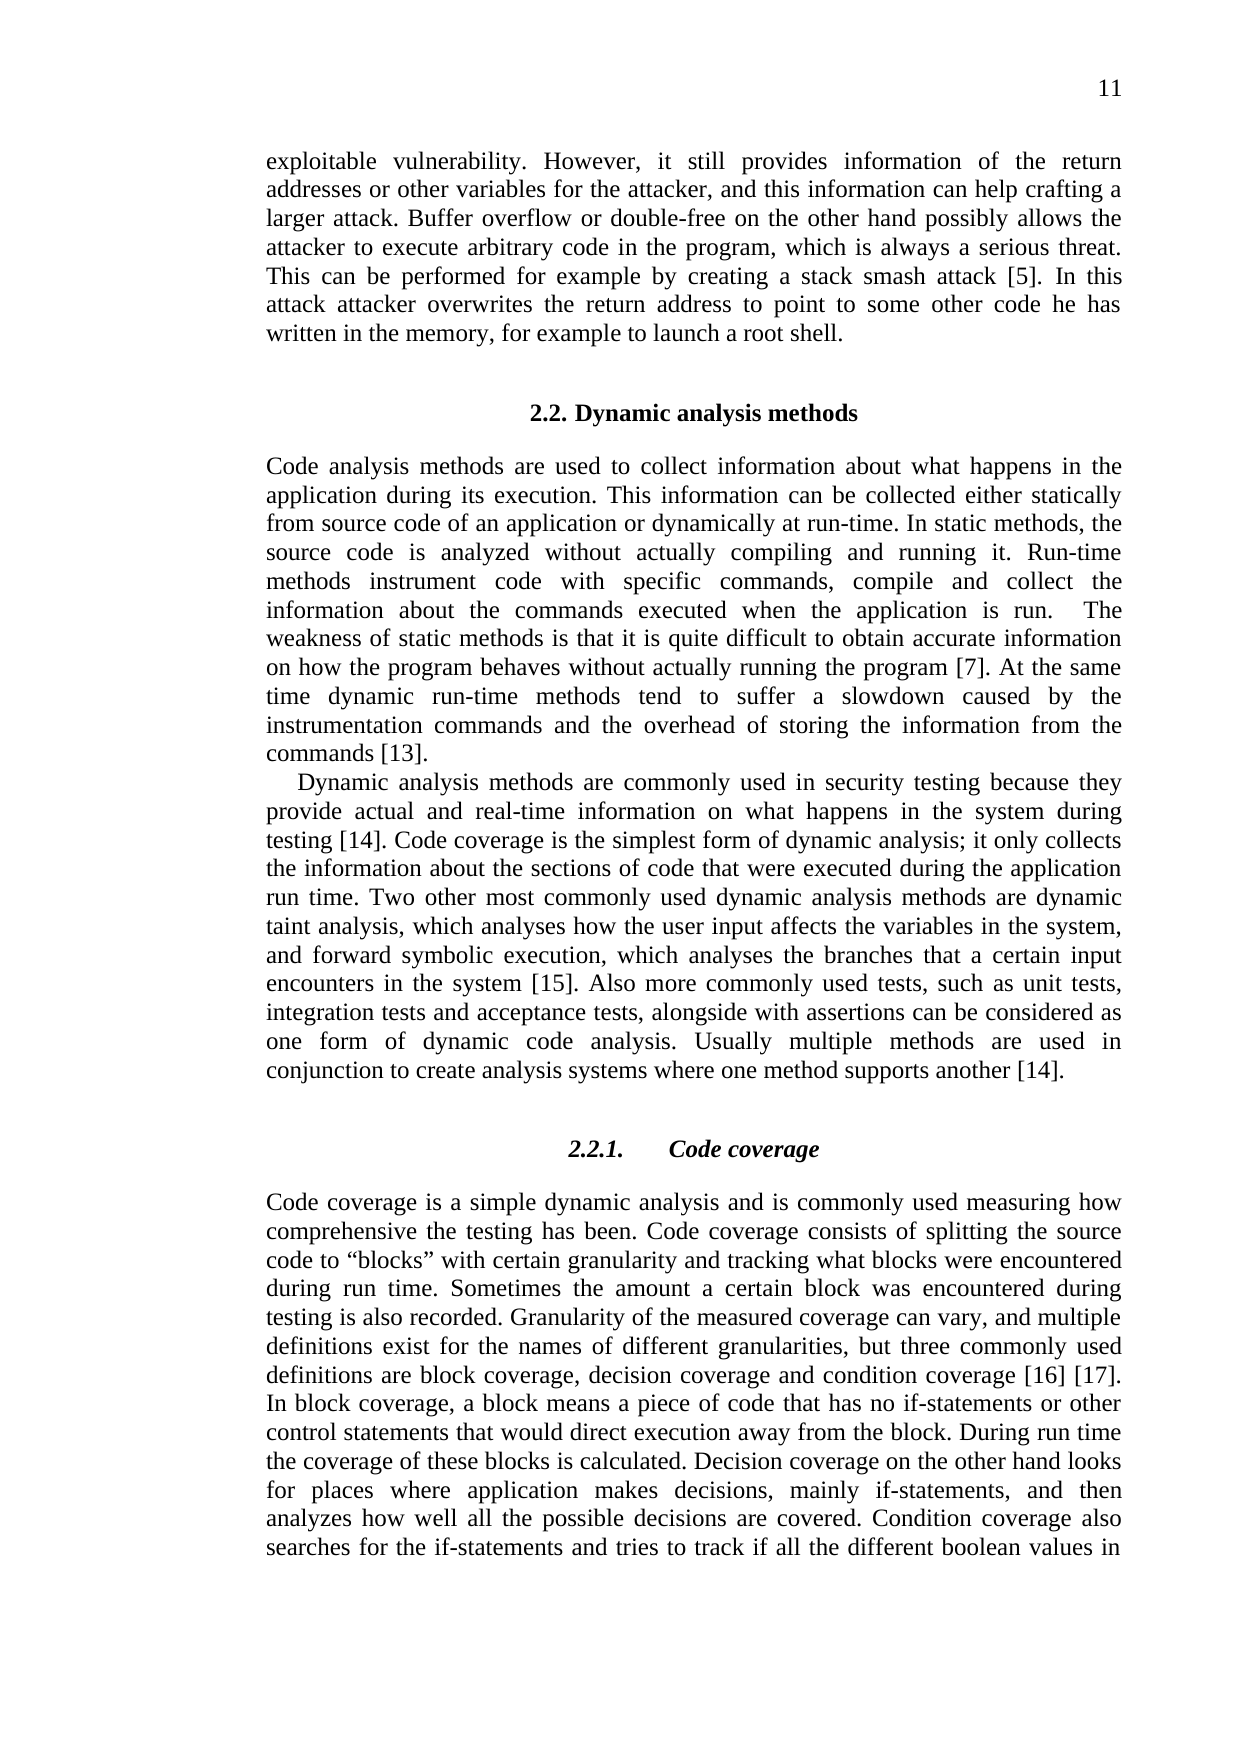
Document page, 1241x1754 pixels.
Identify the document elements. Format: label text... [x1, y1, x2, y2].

text exploitable vulnerability. However, it still provides information of the return addresses or other variables for the attacker, and this information can help crafting a larger attack. Buffer overflow or double-free on the other hand possibly allows the attacker to execute arbitrary code in the program, which is always a serious threat. This can be performed for example by creating a stack smash attack [5]. In this attack attacker overwrites the return address to point to some other code he has written in the memory, for example to launch a root shell. [266, 146, 1122, 347]
subtitle Code coverage [568, 1134, 1134, 1163]
text Code analysis methods are used to collect information about what happens in the application during its execution. This information can be collected either statically from source code of an application or dynamically at run-time. In static methods, the source code is analyzed without actually compiling and running it. Run-time methods instrument code with specific commands, compile and collect the information about the commands executed when the application is run. The weakness of static methods is that it is quite difficult to obtain accurate information on how the program behaves without actually running the program [7]. At the same time dynamic run-time methods tend to suffer a slowdown caused by the instrumentation commands and the overhead of storing the information from the commands [13]. [266, 451, 1123, 767]
text Code coverage is a simple dynamic analysis and is commonly used measuring how comprehensive the testing has been. Code coverage consists of splitting the source code to “blocks” with certain granularity and tracking what blocks were encountered during run time. Sometimes the amount a certain block was encountered during testing is also recorded. Granularity of the measured coverage can vary, and multiple definitions exist for the names of different granularities, but three commonly used definitions are block coverage, decision coverage and condition coverage [16] [17]. In block coverage, a block means a piece of code that has no if-statements or other control statements that would direct execution away from the block. During run time the coverage of these blocks is calculated. Decision coverage on the other hand looks for places where application makes decisions, mainly if-statements, and then analyzes how well all the possible decisions are covered. Condition coverage also searches for the if-statements and tries to track if all the different boolean values in [266, 1187, 1123, 1561]
text Dynamic analysis methods are commonly used in security testing because they provide actual and real-time information on what happens in the system during testing [14]. Code coverage is the simplest form of dynamic analysis; it only collects the information about the sections of code that were executed during the application run time. Two other most commonly used dynamic analysis methods are dynamic taint analysis, which analyses how the user input affects the variables in the system, and forward symbolic execution, which analyses the branches that a certain input encounters in the system [15]. Also more commonly used tests, such as unit tests, integration tests and acceptance tests, alongside with assertions can be considered as one form of dynamic code analysis. Usually multiple methods are used in conjunction to create analysis systems where one method supports another [14]. [266, 767, 1123, 1083]
subtitle Dynamic analysis methods [529, 398, 1134, 426]
